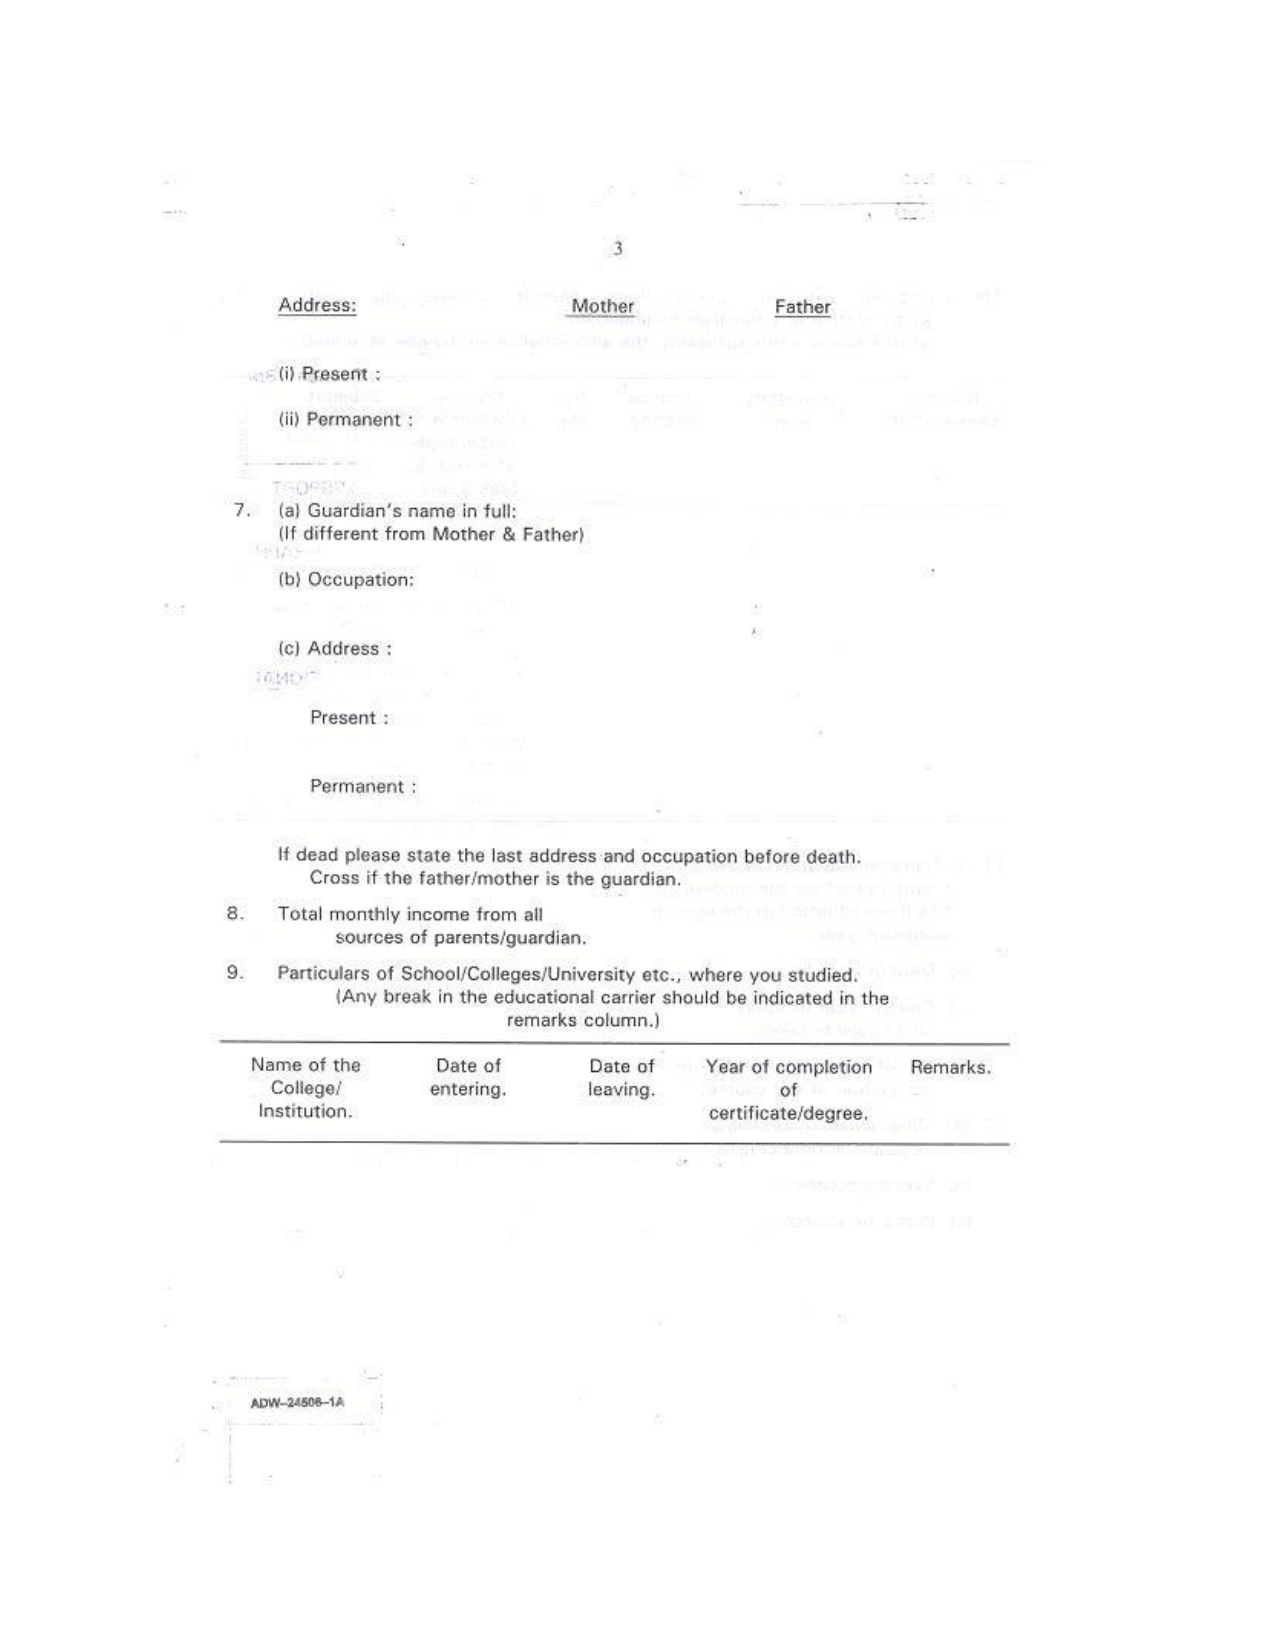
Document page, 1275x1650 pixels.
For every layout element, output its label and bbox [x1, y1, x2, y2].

picture [150, 149, 1106, 1499]
